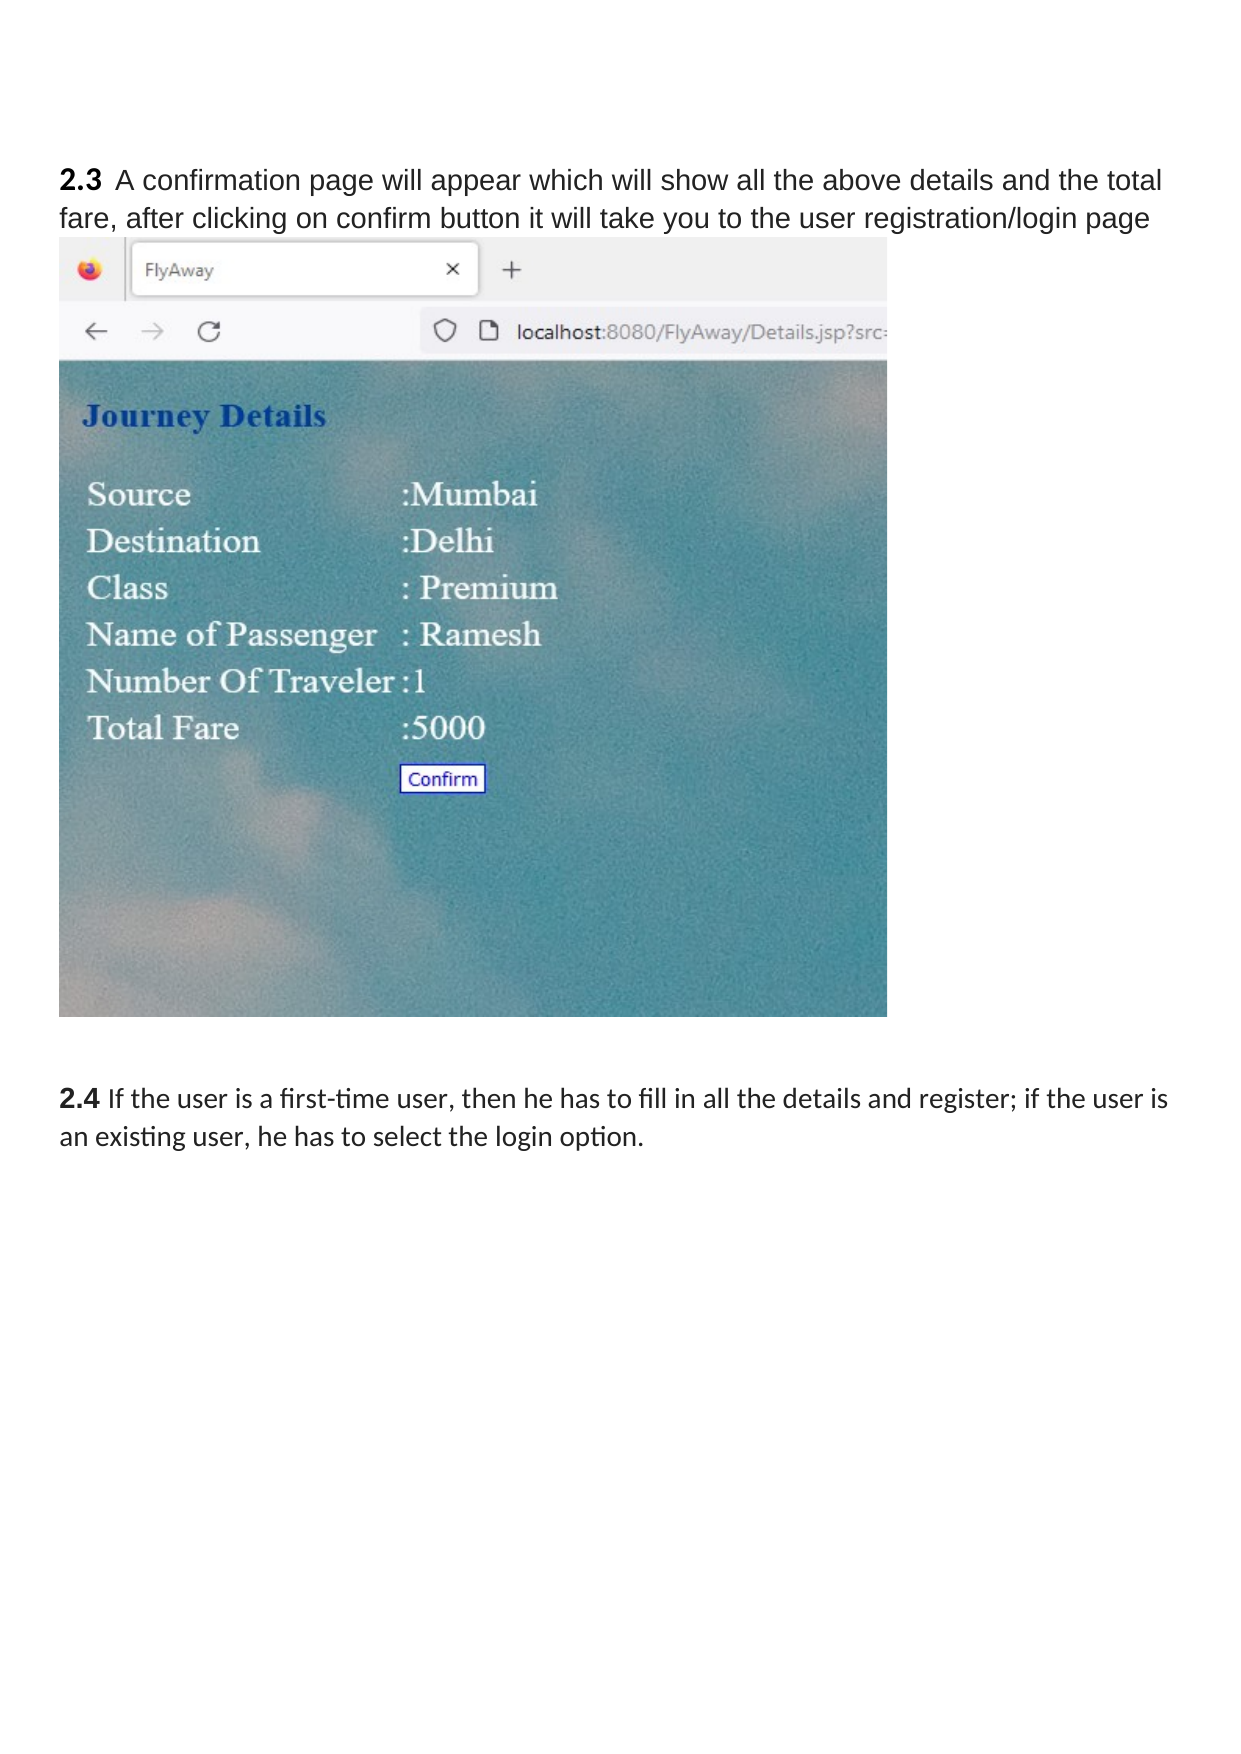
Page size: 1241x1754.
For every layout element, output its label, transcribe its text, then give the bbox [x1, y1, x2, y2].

picture [59, 237, 888, 1017]
text 2.4 If the user is a first-time user, then he has to fill in all the details and register; if the user is an existing user, he has to select the login option. [59, 1080, 1181, 1154]
